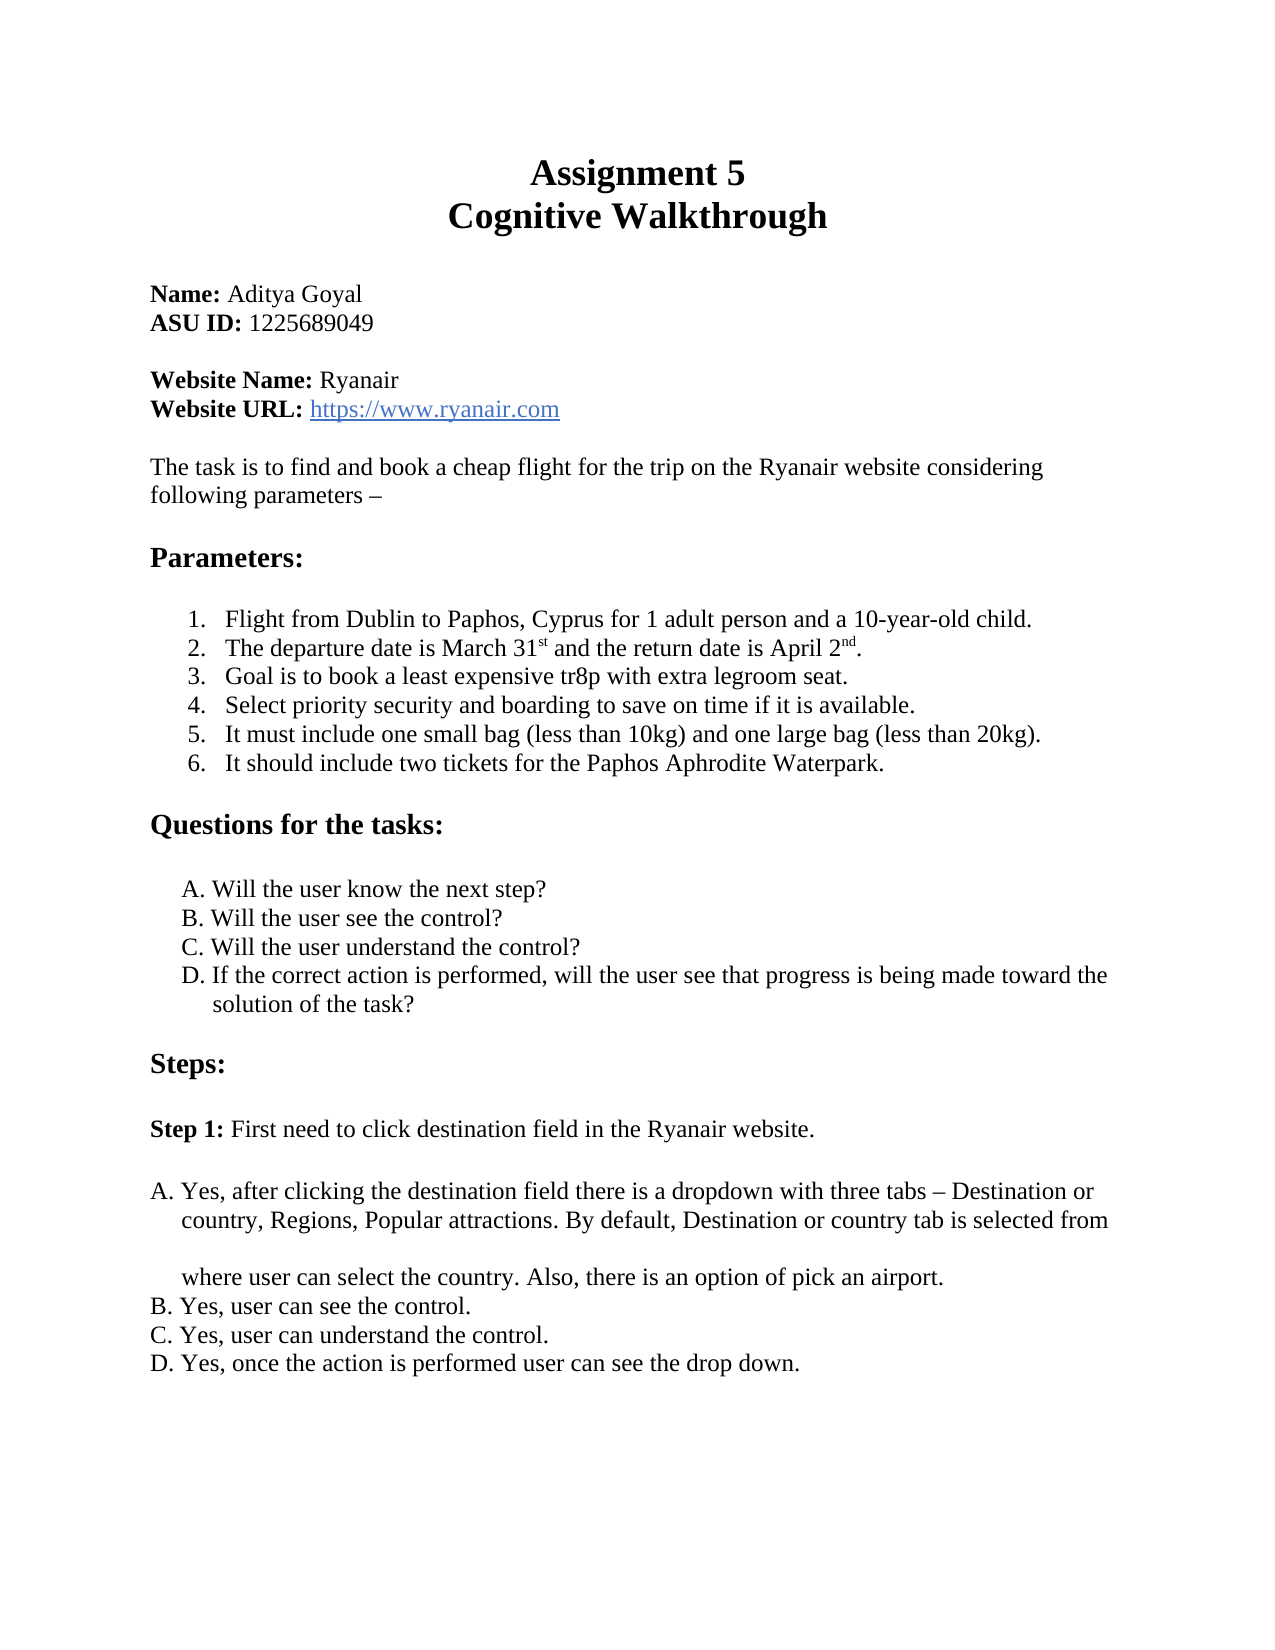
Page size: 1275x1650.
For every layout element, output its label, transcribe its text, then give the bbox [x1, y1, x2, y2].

list It should include two tickets for the Paphos Aphrodite Waterpark. [187, 748, 1125, 807]
text Cognitive Walkthrough [150, 193, 1125, 236]
text Assignment 5 [150, 150, 1125, 193]
list The departure date is March 31st and the return date is April 2nd. [187, 633, 1125, 661]
text Website Name: Ryanair [150, 366, 1125, 394]
text The task is to find and book a cheap flight for the trip on the Ryanair website considering following parameters – [150, 452, 1125, 540]
list Select priority security and boarding to save on time if it is available. [187, 690, 1125, 719]
text Website URL: https://www.ryanair.com [150, 394, 1125, 423]
list It must include one small bag (less than 10kg) and one large bag (less than 20kg). [187, 719, 1125, 748]
text Step 1: First need to click destination field in the Ryanair website. A. Yes, after clicking the destination field there is a dropdown with three tabs – Destination or country, Regions, Popular attractions. By default, Destination or country tab is selected from where user can select the country. Also, there is an option of pick an airport. B. Yes, user can see the control. [150, 1114, 1125, 1320]
text D. Yes, once the action is performed user can see the drop down. [150, 1348, 1125, 1377]
text Name: Aditya Goyal [150, 279, 1125, 308]
list Flight from Dublin to Paphos, Cyprus for 1 adult person and a 10-year-old child. [187, 604, 1125, 633]
text Questions for the tasks: A. Will the user know the next step? B. Will the user see the control? [150, 807, 1125, 932]
text Parameters: [150, 540, 1125, 604]
list Goal is to book a least expensive tr8p with extra legroom seat. [187, 661, 1125, 690]
text C. Will the user understand the control? [150, 932, 1125, 960]
text ASU ID: 1225689049 [150, 308, 1125, 337]
text C. Yes, user can understand the control. [150, 1320, 1125, 1348]
text D. If the correct action is performed, will the user see that progress is being made toward the solution of the task? Steps: [150, 960, 1125, 1080]
